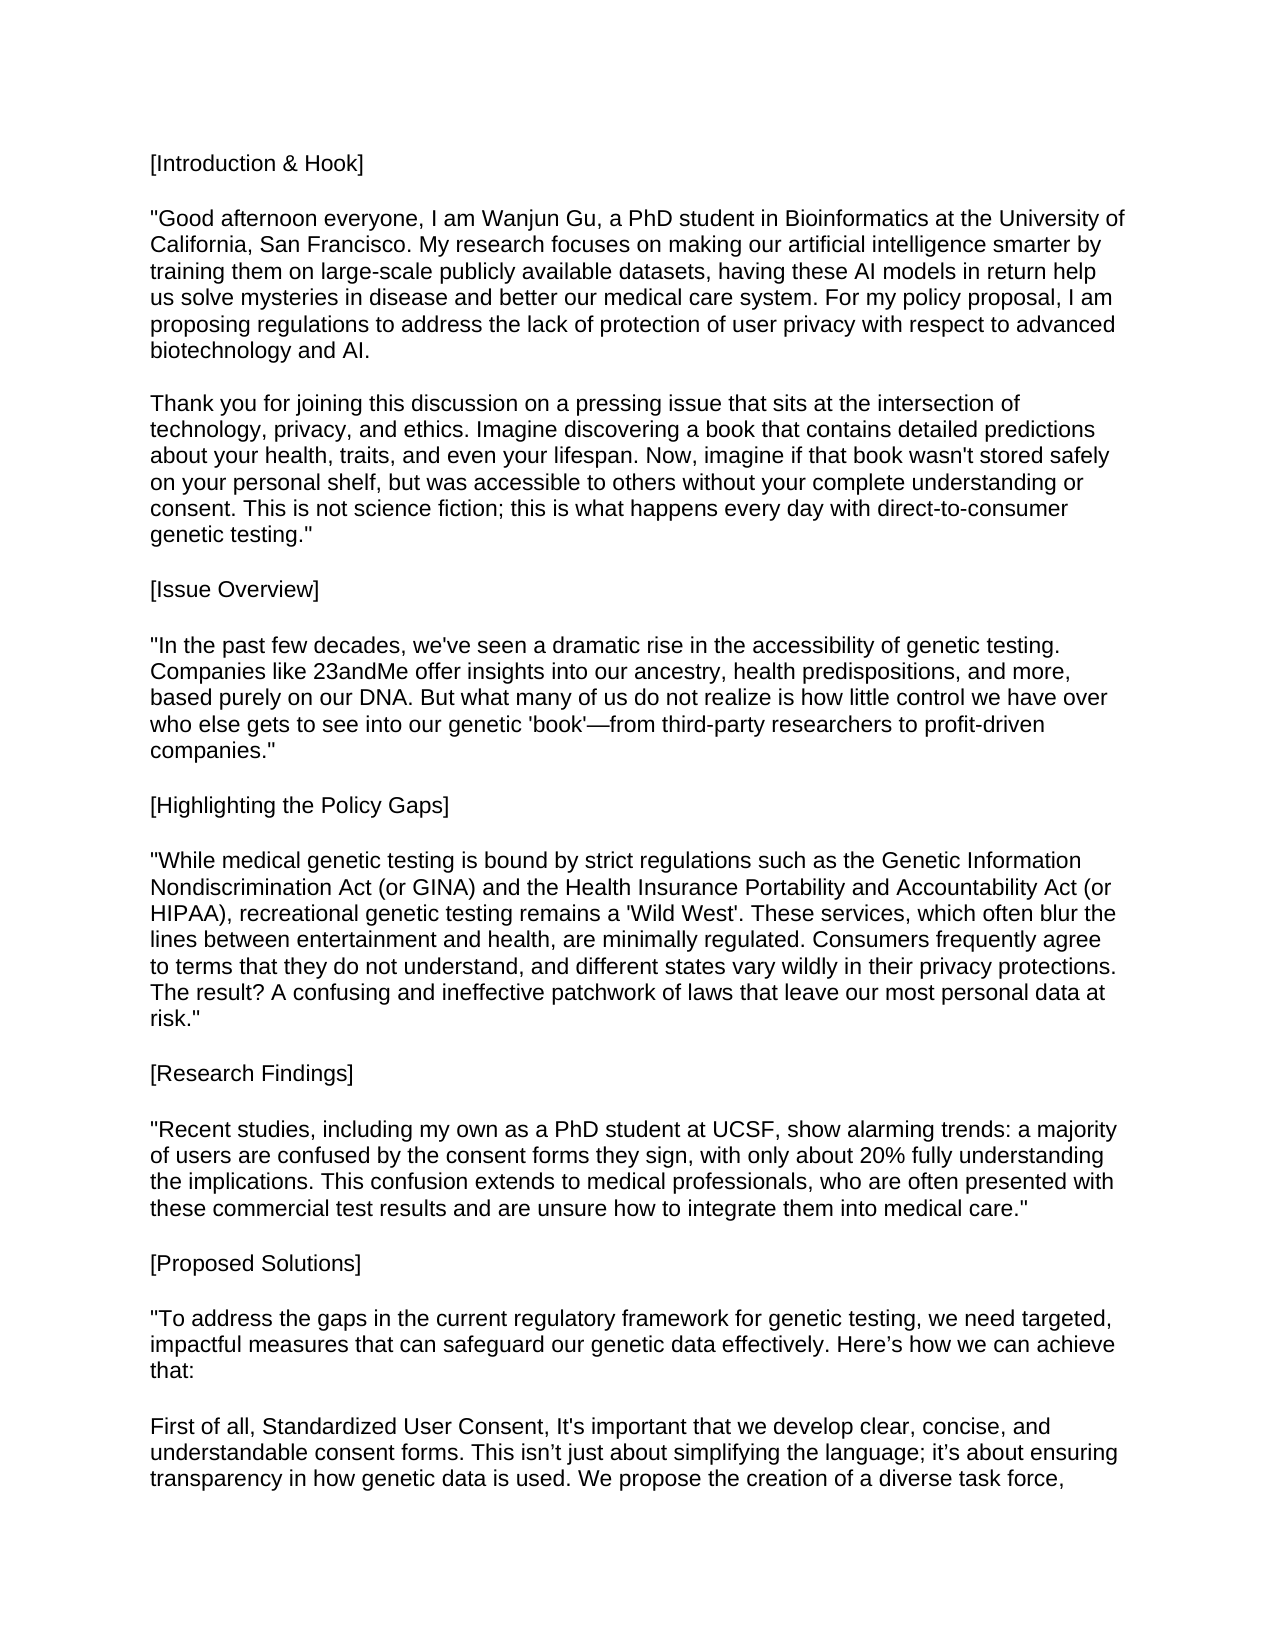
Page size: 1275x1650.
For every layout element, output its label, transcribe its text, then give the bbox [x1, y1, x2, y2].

text "Good afternoon everyone, I am Wanjun Gu, a PhD student in Bioinformatics at the University of California, San Francisco. My research focuses on making our artificial intelligence smarter by training them on large-scale publicly available datasets, having these AI models in return help us solve mysteries in disease and better our medical care system. For my policy proposal, I am proposing regulations to address the lack of protection of user privacy with respect to advanced biotechnology and AI. [150, 205, 1125, 363]
text [Introduction & Hook] [150, 150, 1125, 176]
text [150, 1413, 1125, 1492]
text [Research Findings] [150, 1060, 1125, 1087]
text "While medical genetic testing is bound by strict regulations such as the Genetic Information Nondiscrimination Act (or GINA) and the Health Insurance Portability and Accountability Act (or HIPAA), recreational genetic testing remains a 'Wild West'. These services, which often blur the lines between entertainment and health, are minimally regulated. Consumers frequently agree to terms that they do not understand, and different states vary wildly in their privacy protections. The result? A confusing and ineffective patchwork of laws that leave our most personal data at risk." [150, 847, 1125, 1032]
text Thank you for joining this discussion on a pressing issue that sits at the intersection of technology, privacy, and ethics. Imagine discovering a book that contains detailed predictions about your health, traits, and even your lifespan. Now, imagine if that book wasn't stored safely on your personal shelf, but was accessible to others without your complete understanding or consent. This is not science fiction; this is what happens every day with direct-to-consumer genetic testing." [150, 389, 1125, 548]
text "Recent studies, including my own as a PhD student at UCSF, show alarming trends: a majority of users are confused by the consent forms they sign, with only about 20% fully understanding the implications. This confusion extends to medical professionals, who are often presented with these commercial test results and are unsure how to integrate them into medical care." [150, 1116, 1125, 1221]
text "In the past few decades, we've seen a dramatic rise in the accessibility of genetic testing. Companies like 23andMe offer insights into our ancestry, health predispositions, and more, based purely on our DNA. But what many of us do not realize is how little control we have over who else gets to see into our genetic 'book'—from third-party researchers to profit-driven companies." [150, 632, 1125, 763]
text "To address the gaps in the current regulatory framework for genetic testing, we need targeted, impactful measures that can safeguard our genetic data effectively. Here’s how we can achieve that: [150, 1305, 1125, 1384]
text [Highlighting the Policy Gaps] [150, 792, 1125, 818]
text [Issue Overview] [150, 576, 1125, 603]
text [Proposed Solutions] [150, 1250, 1125, 1276]
